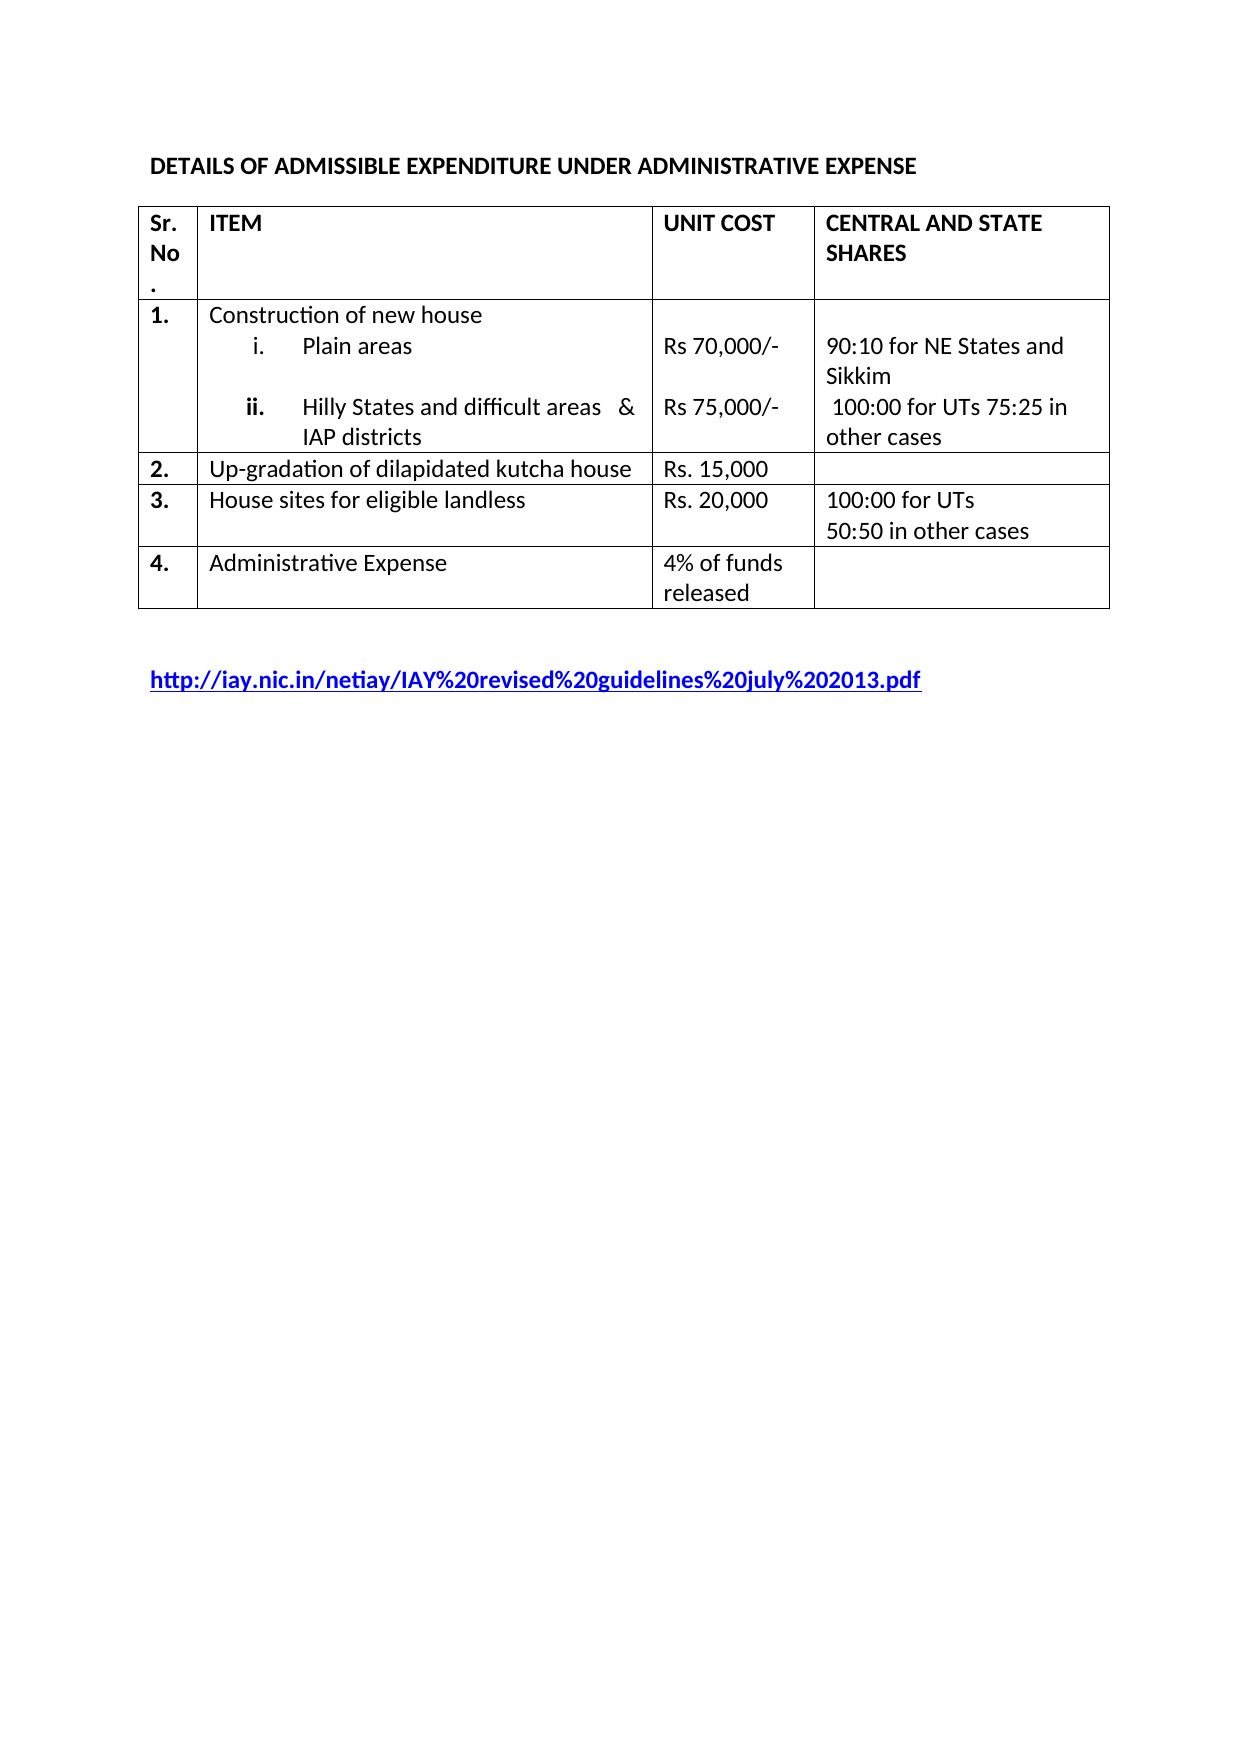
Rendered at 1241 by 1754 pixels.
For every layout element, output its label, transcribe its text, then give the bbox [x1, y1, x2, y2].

table_header UNIT COST [653, 207, 814, 298]
table_cell 4% of funds released [653, 547, 814, 608]
table_cell 100:00 for UTs 50:50 in other cases [815, 485, 1109, 546]
table_cell Rs. 20,000 [653, 485, 814, 546]
table_header ITEM [198, 207, 652, 298]
table_cell [815, 547, 1109, 608]
table_cell 2. [139, 453, 197, 484]
table_cell [815, 453, 1109, 484]
text http://iay.nic.in/netiay/IAY%20revised%20guidelines%20july%202013.pdf [150, 665, 1090, 695]
text DETAILS OF ADMISSIBLE EXPENDITURE UNDER ADMINISTRATIVE EXPENSE [150, 150, 1090, 181]
table_header Sr. No. [139, 207, 197, 298]
table_cell 3. [139, 485, 197, 546]
table_cell 90:10 for NE States and Sikkim 100:00 for UTs 75:25 in other cases [815, 300, 1109, 452]
table_cell 1. [139, 300, 197, 452]
table_cell Construction of new house Plain areas Hilly States and difficult areas & IAP districts [198, 300, 652, 452]
table_cell House sites for eligible landless [198, 485, 652, 546]
table_cell Up-gradation of dilapidated kutcha house [198, 453, 652, 484]
table_cell Rs 70,000/- Rs 75,000/- [653, 300, 814, 452]
table_cell 4. [139, 547, 197, 608]
table_cell Rs. 15,000 [653, 453, 814, 484]
table_cell Administrative Expense [198, 547, 652, 608]
table_header CENTRAL AND STATE SHARES [815, 207, 1109, 298]
